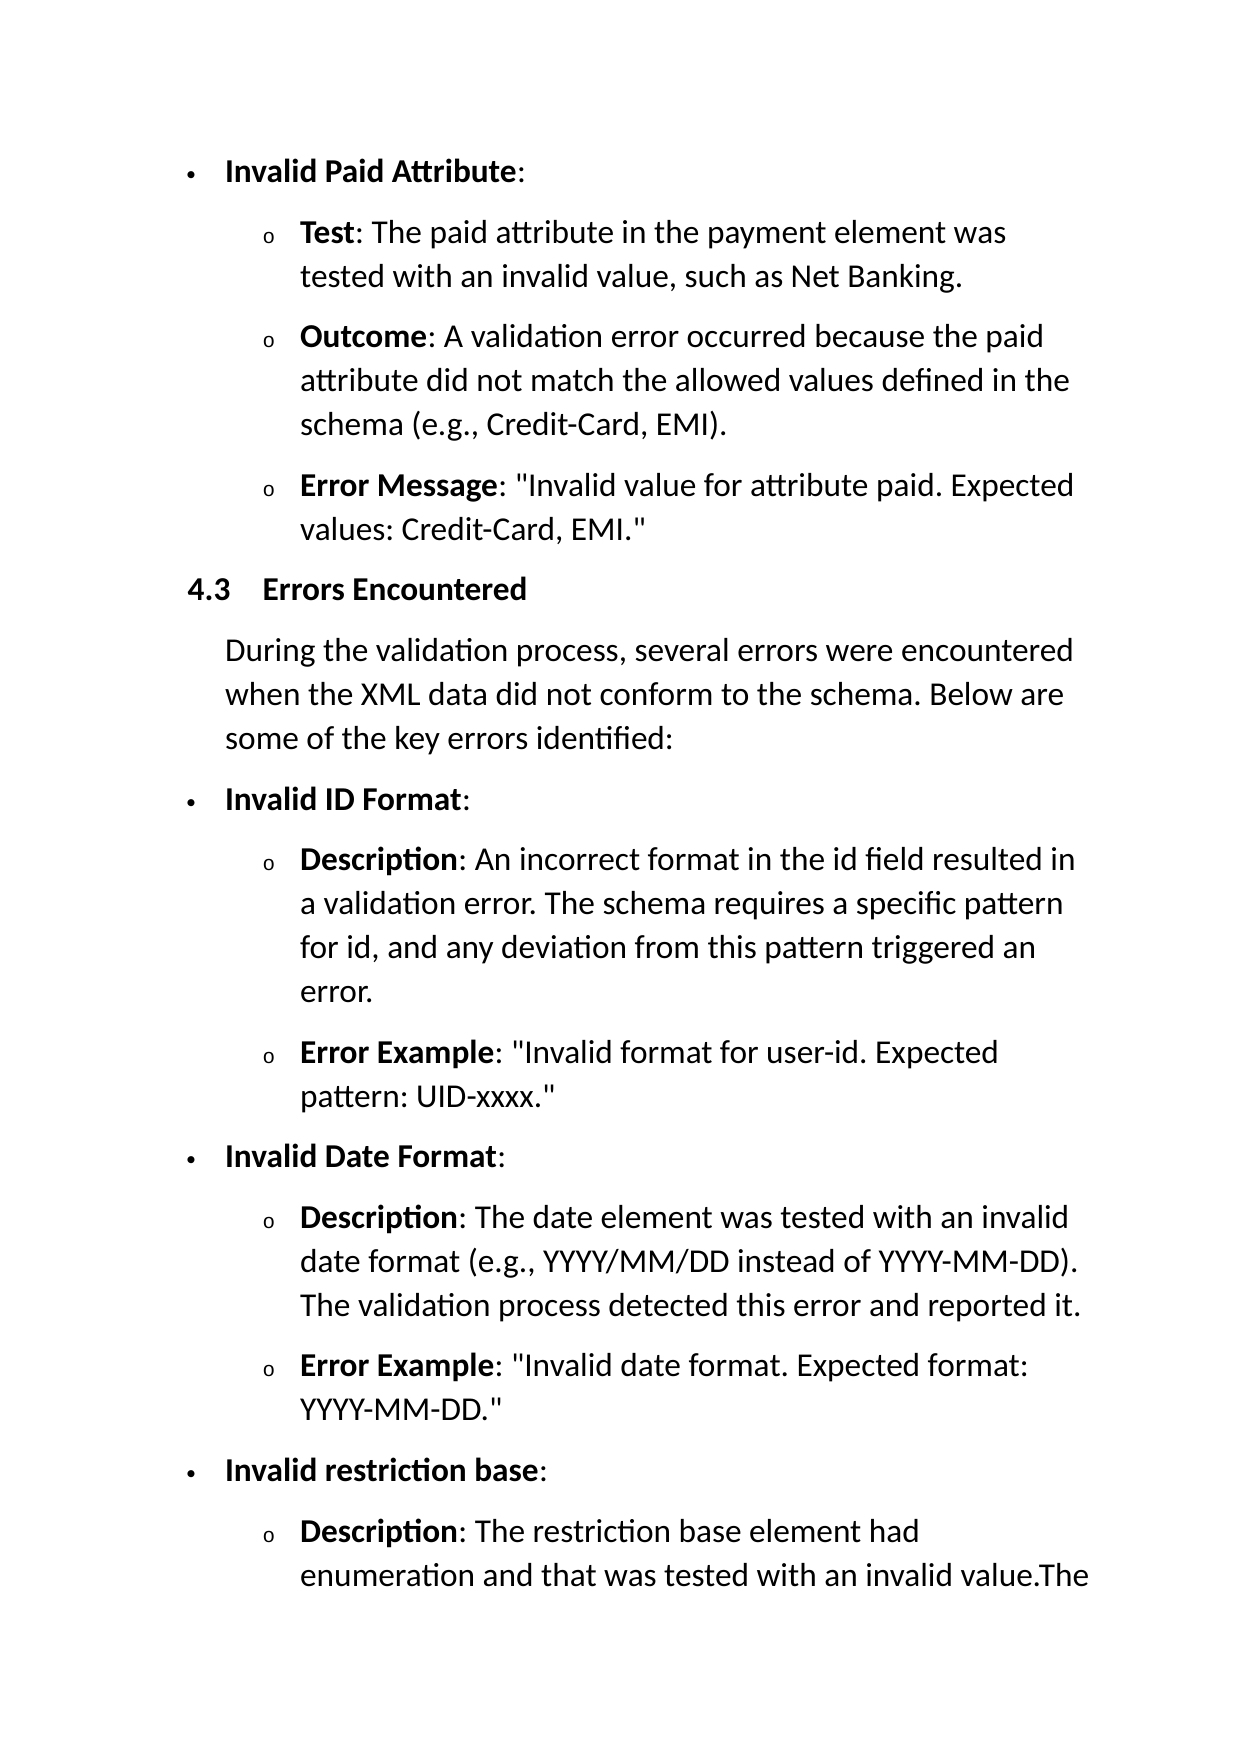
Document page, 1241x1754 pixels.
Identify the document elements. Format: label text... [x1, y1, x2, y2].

list Error Example: "Invalid date format. Expected format: YYYY-MM-DD." [262, 1344, 1090, 1429]
list Errors Encountered [187, 568, 1090, 609]
list Invalid restriction base: [187, 1449, 1090, 1490]
list Error Message: "Invalid value for attribute paid. Expected values: Credit-Card, EMI." [262, 464, 1090, 548]
list Invalid Date Format: [187, 1135, 1090, 1176]
list Description: The date element was tested with an invalid date format (e.g., YYYY/MM/DD instead of YYYY-MM-DD). The validation process detected this error and reported it. [262, 1196, 1090, 1324]
list Error Example: "Invalid format for user-id. Expected pattern: UID-xxxx." [262, 1031, 1090, 1115]
list Invalid ID Format: [187, 777, 1090, 818]
list Description: An incorrect format in the id field resulted in a validation error. The schema requires a specific pattern for id, and any deviation from this pattern triggered an error. [262, 838, 1090, 1011]
text During the validation process, several errors were encountered when the XML data did not conform to the schema. Below are some of the key errors identified: [225, 629, 1090, 758]
list Outcome: A validation error occurred because the paid attribute did not match the allowed values defined in the schema (e.g., Credit-Card, EMI). [262, 315, 1090, 444]
list Test: The paid attribute in the payment element was tested with an invalid value, such as Net Banking. [262, 211, 1090, 295]
list Invalid Paid Attribute: [187, 150, 1090, 191]
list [262, 1509, 1090, 1594]
